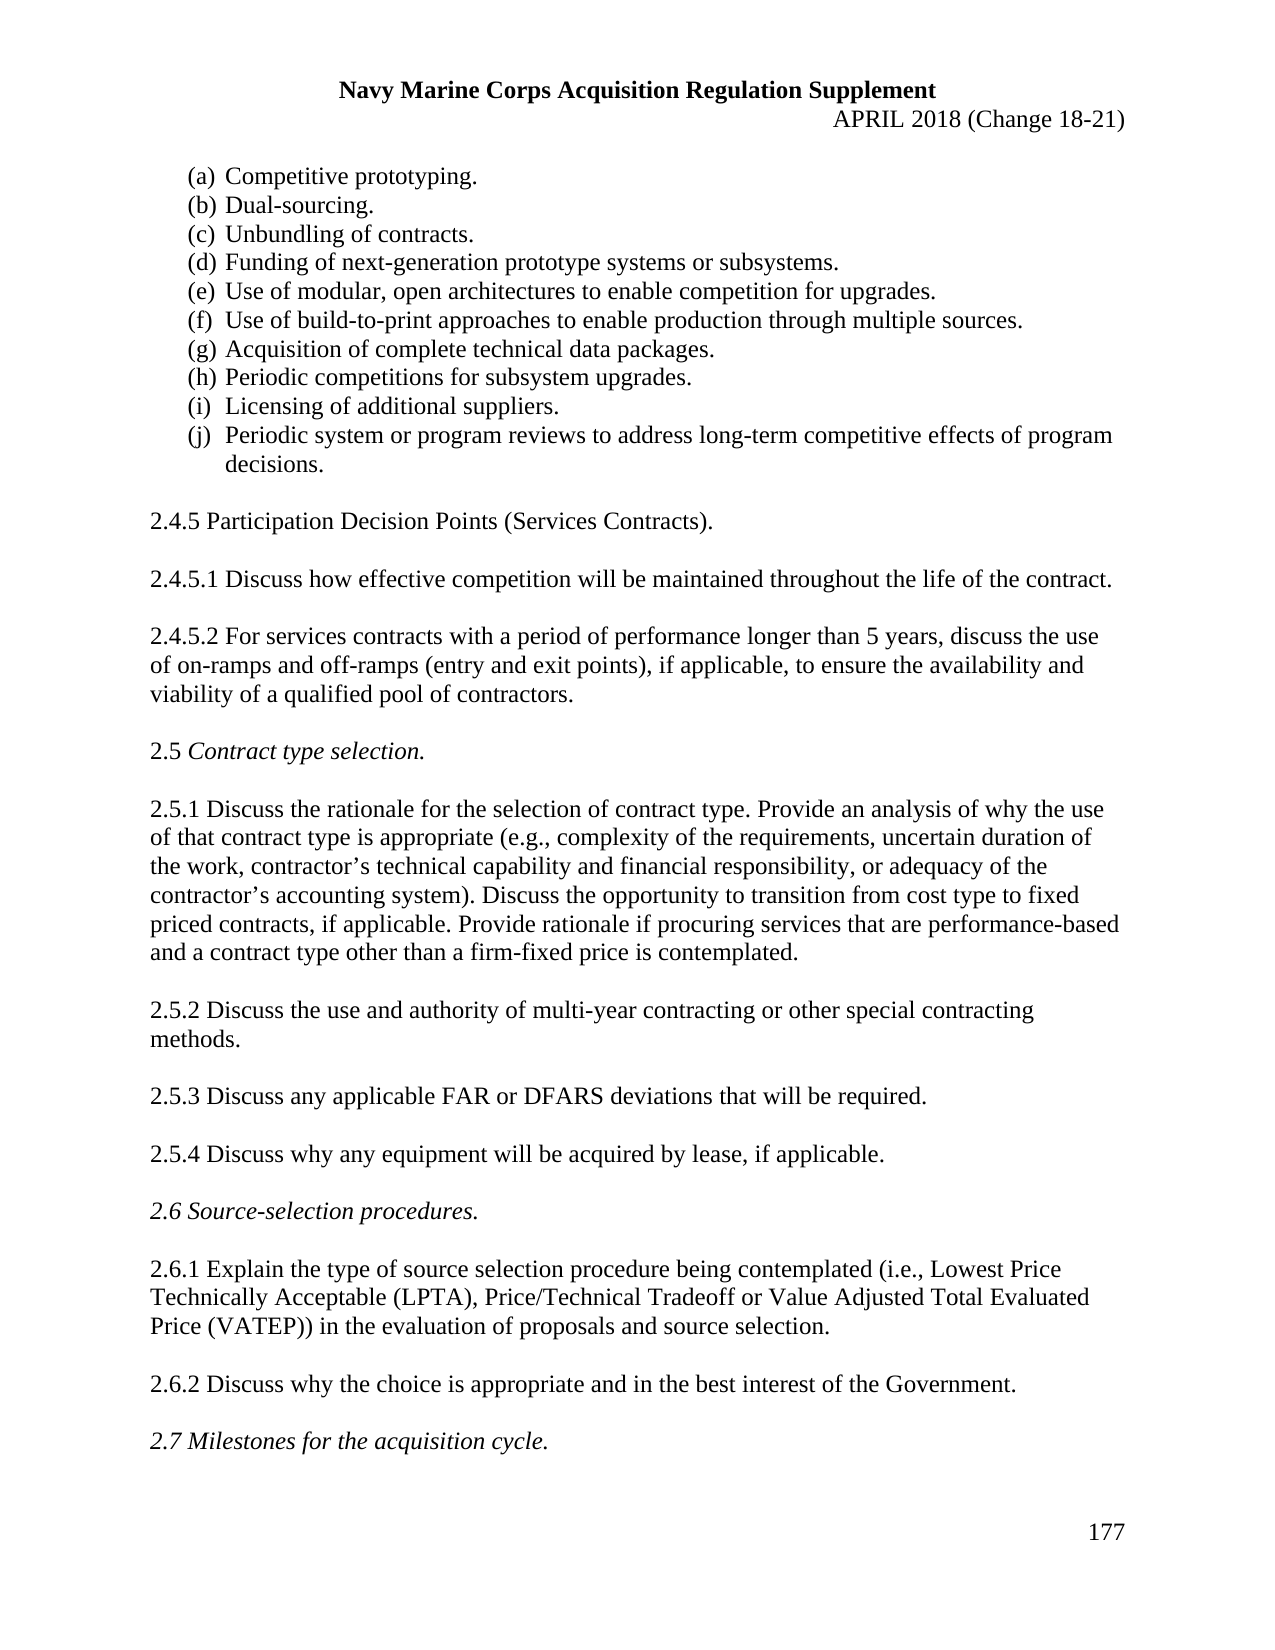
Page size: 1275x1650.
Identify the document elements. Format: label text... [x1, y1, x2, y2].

text 2.6.2 Discuss why the choice is appropriate and in the best interest of the Government. [150, 1369, 1125, 1397]
text 2.4.5.1 Discuss how effective competition will be maintained throughout the life of the contract. [150, 564, 1125, 592]
list Dual-sourcing. [187, 190, 1125, 219]
list Competitive prototyping. [187, 161, 1125, 190]
text 2.4.5 Participation Decision Points (Services Contracts). [150, 506, 1125, 535]
list Periodic system or program reviews to address long-term competitive effects of program decisions. [187, 420, 1125, 477]
list Unbundling of contracts. [187, 219, 1125, 247]
text 2.5.3 Discuss any applicable FAR or DFARS deviations that will be required. [150, 1081, 1125, 1110]
list Use of build-to-print approaches to enable production through multiple sources. [187, 305, 1125, 334]
text 2.7 Milestones for the acquisition cycle. [150, 1426, 1125, 1455]
text 2.5.1 Discuss the rationale for the selection of contract type. Provide an analysis of why the use of that contract type is appropriate (e.g., complexity of the requirements, uncertain duration of the work, contractor’s technical capability and financial responsibility, or adequacy of the contractor’s accounting system). Discuss the opportunity to transition from cost type to fixed priced contracts, if applicable. Provide rationale if procuring services that are performance-based and a contract type other than a firm-fixed price is contemplated. [150, 794, 1125, 966]
list Use of modular, open architectures to enable competition for upgrades. [187, 276, 1125, 305]
text 2.4.5.2 For services contracts with a period of performance longer than 5 years, discuss the use of on-ramps and off-ramps (entry and exit points), if applicable, to ensure the availability and viability of a qualified pool of contractors. [150, 621, 1125, 707]
text 2.6 Source-selection procedures. [150, 1196, 1125, 1225]
list Licensing of additional suppliers. [187, 391, 1125, 420]
list Acquisition of complete technical data packages. [187, 334, 1125, 362]
text 2.5.4 Discuss why any equipment will be acquired by lease, if applicable. [150, 1139, 1125, 1167]
list Periodic competitions for subsystem upgrades. [187, 362, 1125, 391]
text 2.5 Contract type selection. [150, 736, 1125, 765]
text 2.5.2 Discuss the use and authority of multi-year contracting or other special contracting methods. [150, 995, 1125, 1052]
text 2.6.1 Explain the type of source selection procedure being contemplated (i.e., Lowest Price Technically Acceptable (LPTA), Price/Technical Tradeoff or Value Adjusted Total Evaluated Price (VATEP)) in the evaluation of proposals and source selection. [150, 1254, 1125, 1340]
list Funding of next-generation prototype systems or subsystems. [187, 247, 1125, 276]
